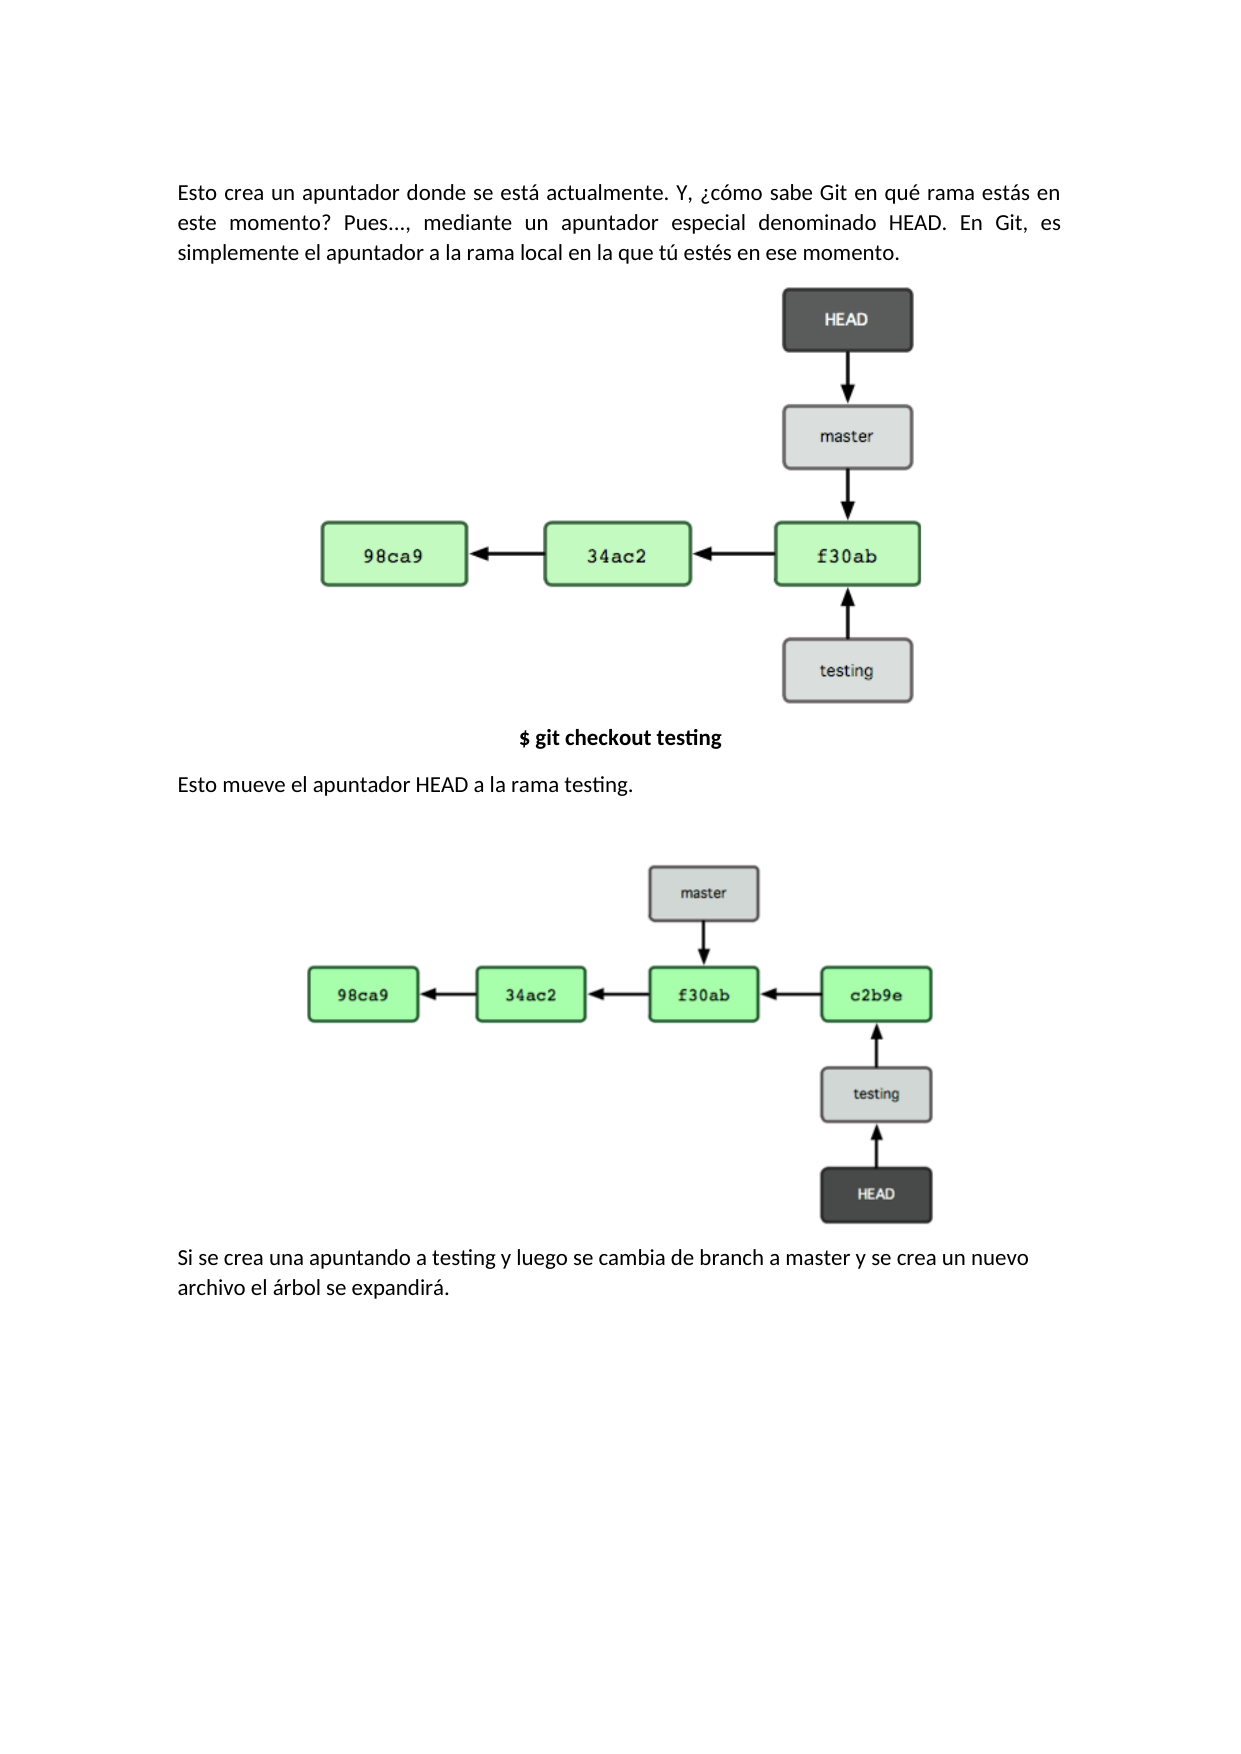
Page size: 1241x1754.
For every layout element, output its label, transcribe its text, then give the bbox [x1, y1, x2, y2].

text Si se crea una apuntando a testing y luego se cambia de branch a master y se crea un nuevo archivo el árbol se expandirá. [177, 1243, 1063, 1301]
picture [318, 285, 922, 705]
text Esto mueve el apuntador HEAD a la rama testing. [177, 770, 1063, 798]
text Esto crea un apuntador donde se está actualmente. Y, ¿cómo sabe Git en qué rama estás en este momento? Pues..., mediante un apuntador especial denominado HEAD. En Git, es simplemente el apuntador a la rama local en la que tú estés en ese momento. [177, 148, 1063, 266]
picture [306, 863, 934, 1225]
text $ git checkout testing [177, 723, 1063, 751]
